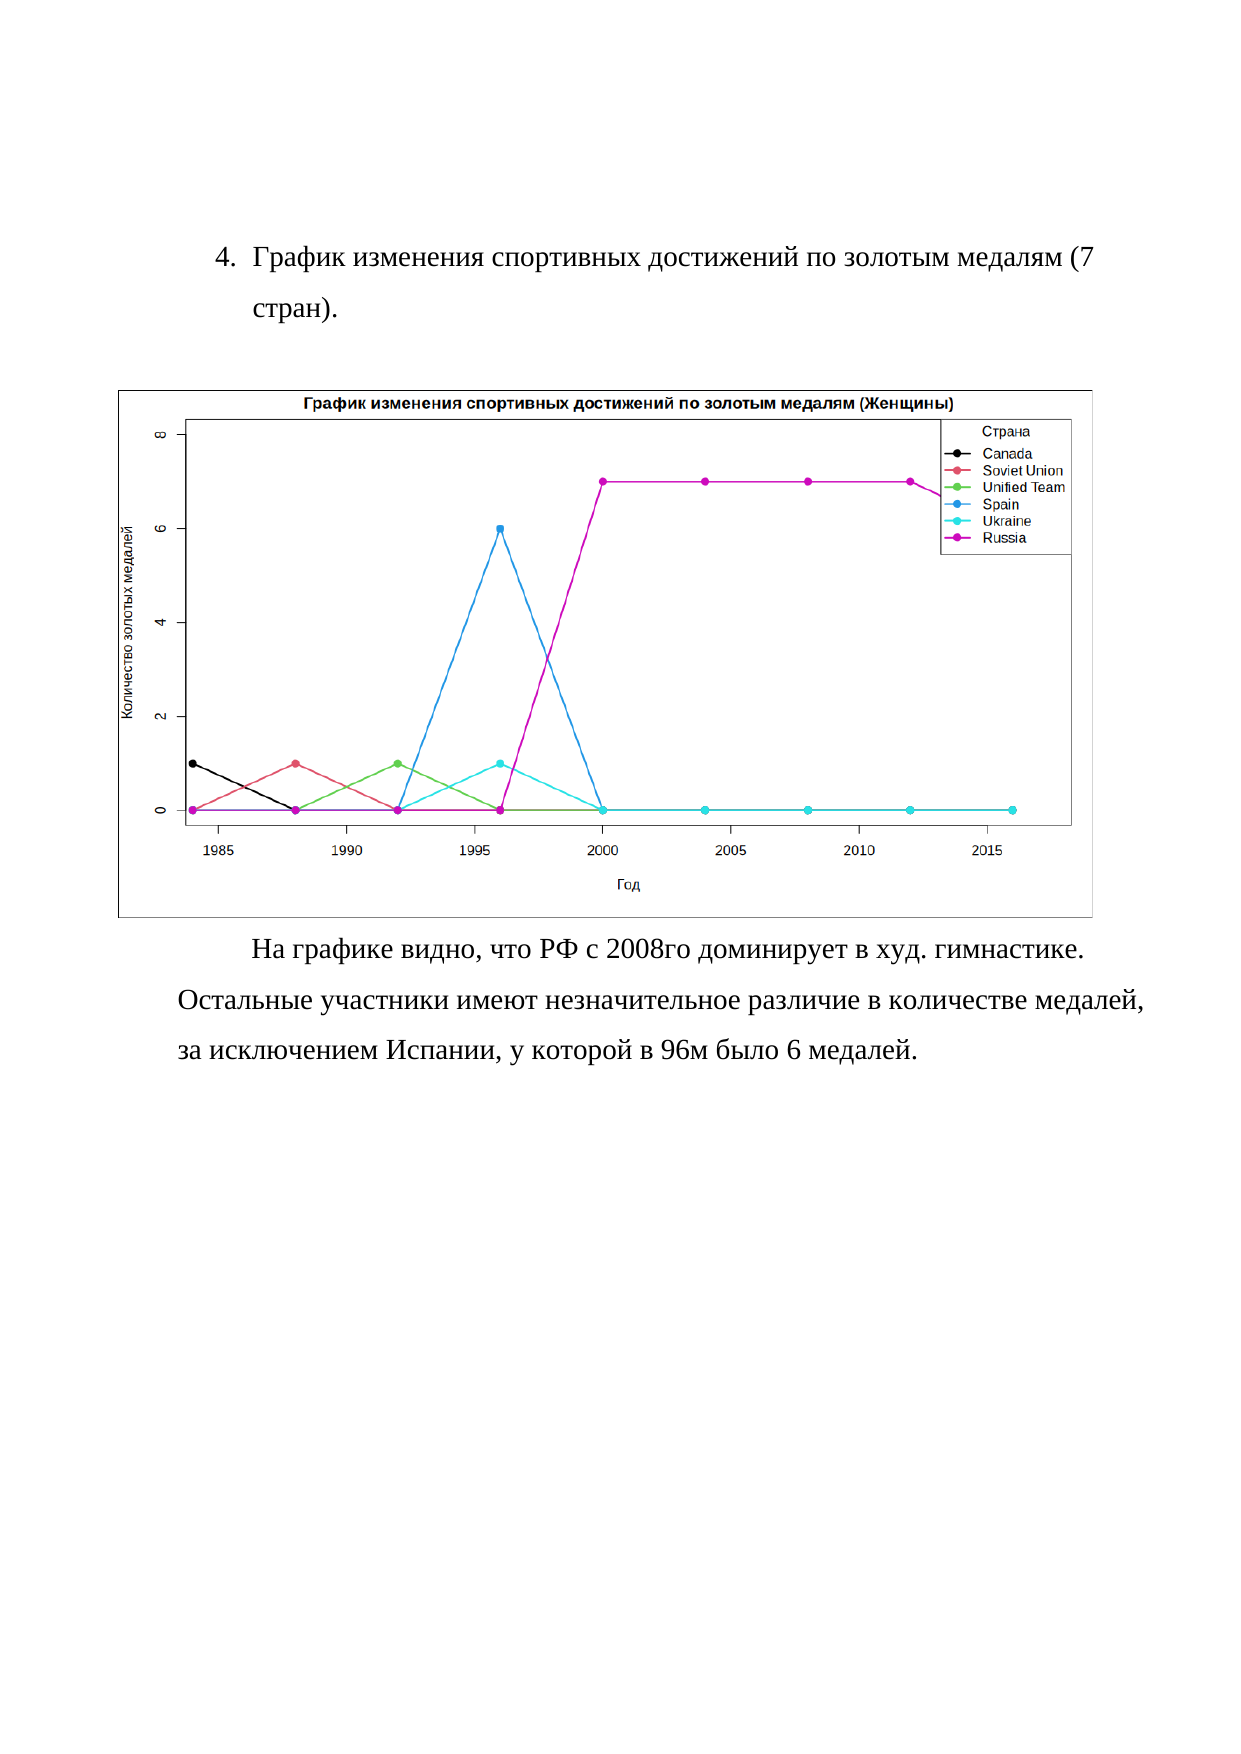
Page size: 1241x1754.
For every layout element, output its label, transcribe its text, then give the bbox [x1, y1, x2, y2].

text На графике видно, что РФ с 2008го доминирует в худ. гимнастике. Остальные участники имеют незначительное различие в количестве медалей, за исключением Испании, у которой в 96м было 6 медалей. [177, 932, 1152, 1066]
picture [118, 390, 1093, 918]
list График изменения спортивных достижений по золотым медалям (7 стран). [215, 239, 1152, 323]
